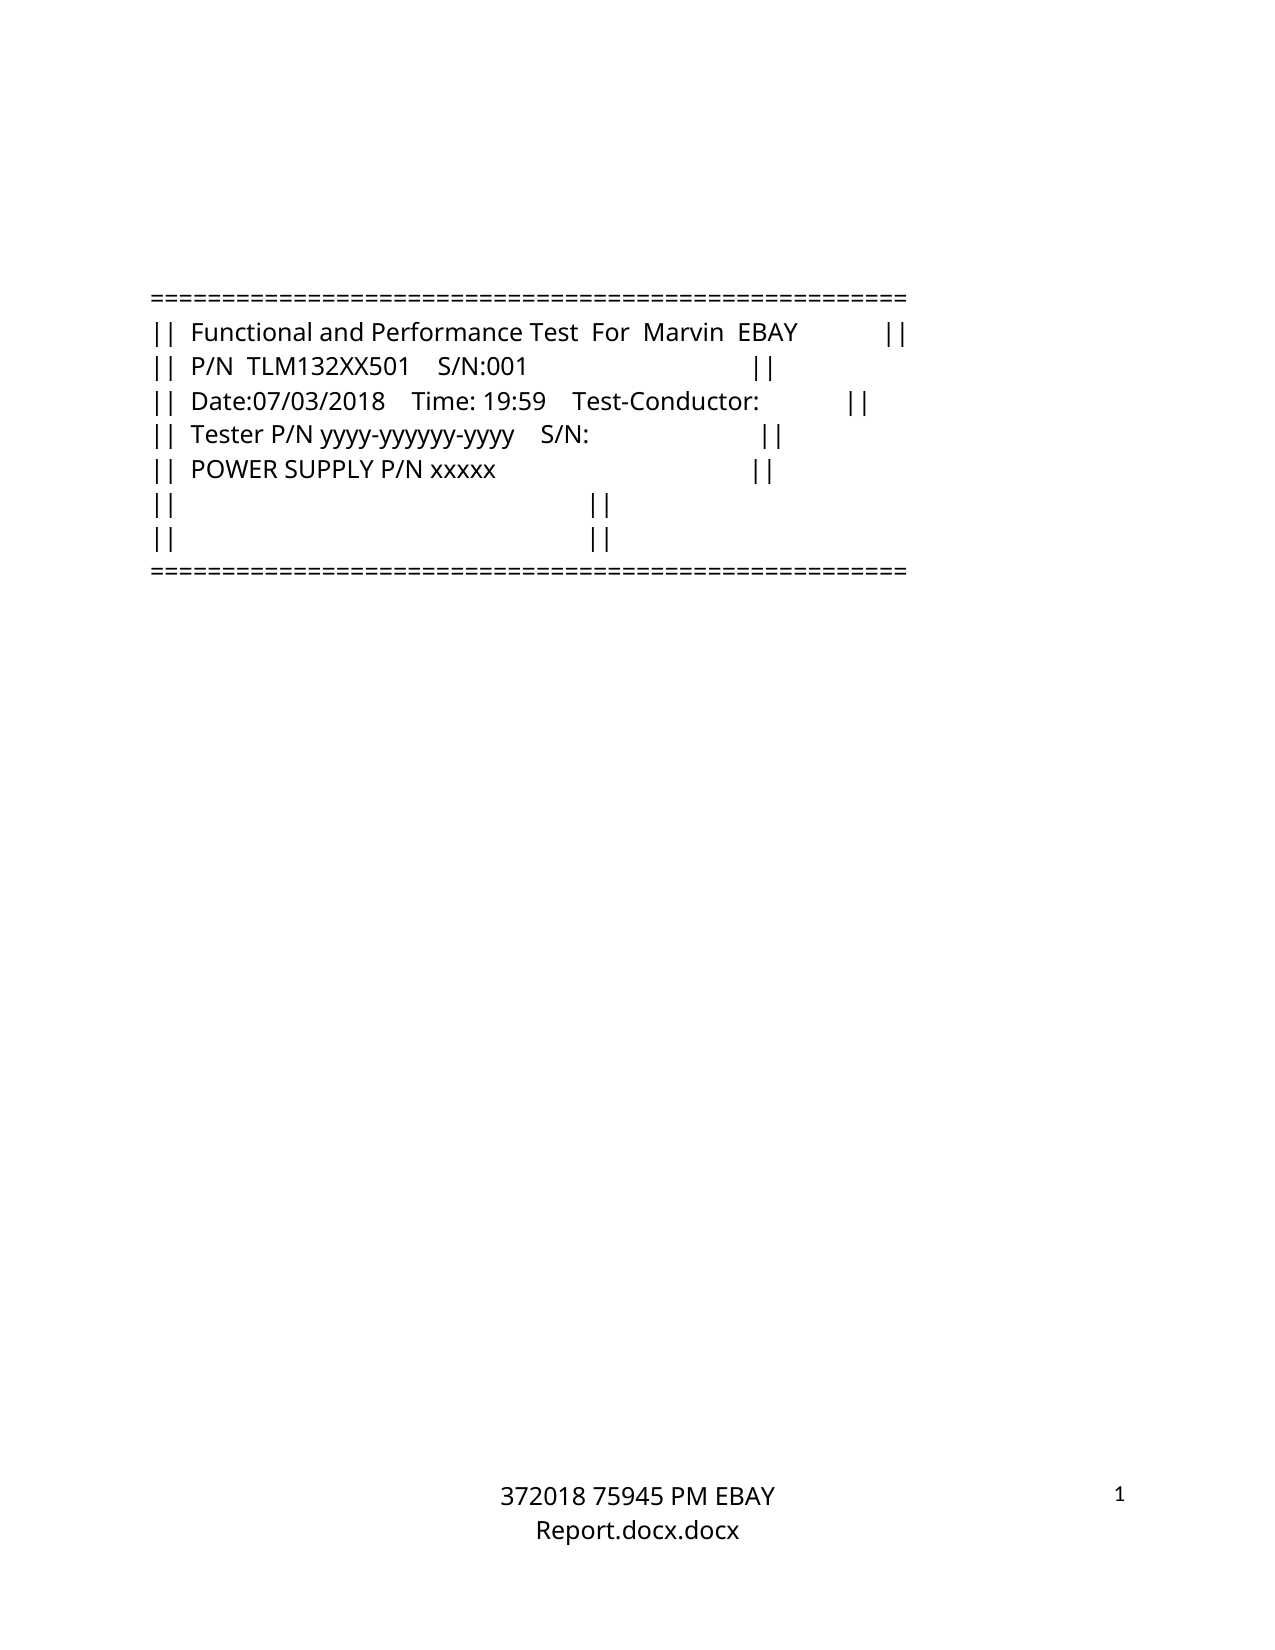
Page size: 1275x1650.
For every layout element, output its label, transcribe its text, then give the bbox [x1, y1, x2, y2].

text || POWER SUPPLY P/N xxxxx || [150, 451, 1125, 485]
text || || [150, 485, 1125, 519]
text || || [150, 519, 1125, 553]
text || Functional and Performance Test For Marvin EBAY || [150, 315, 1125, 349]
text ===================================================== [150, 553, 1125, 587]
text ===================================================== [150, 281, 1125, 315]
text || Tester P/N yyyy-yyyyyy-yyyy S/N: || [150, 417, 1125, 451]
text || Date:07/03/2018 Time: 19:59 Test-Conductor: || [150, 383, 1125, 417]
text || P/N TLM132XX501 S/N:001 || [150, 349, 1125, 383]
